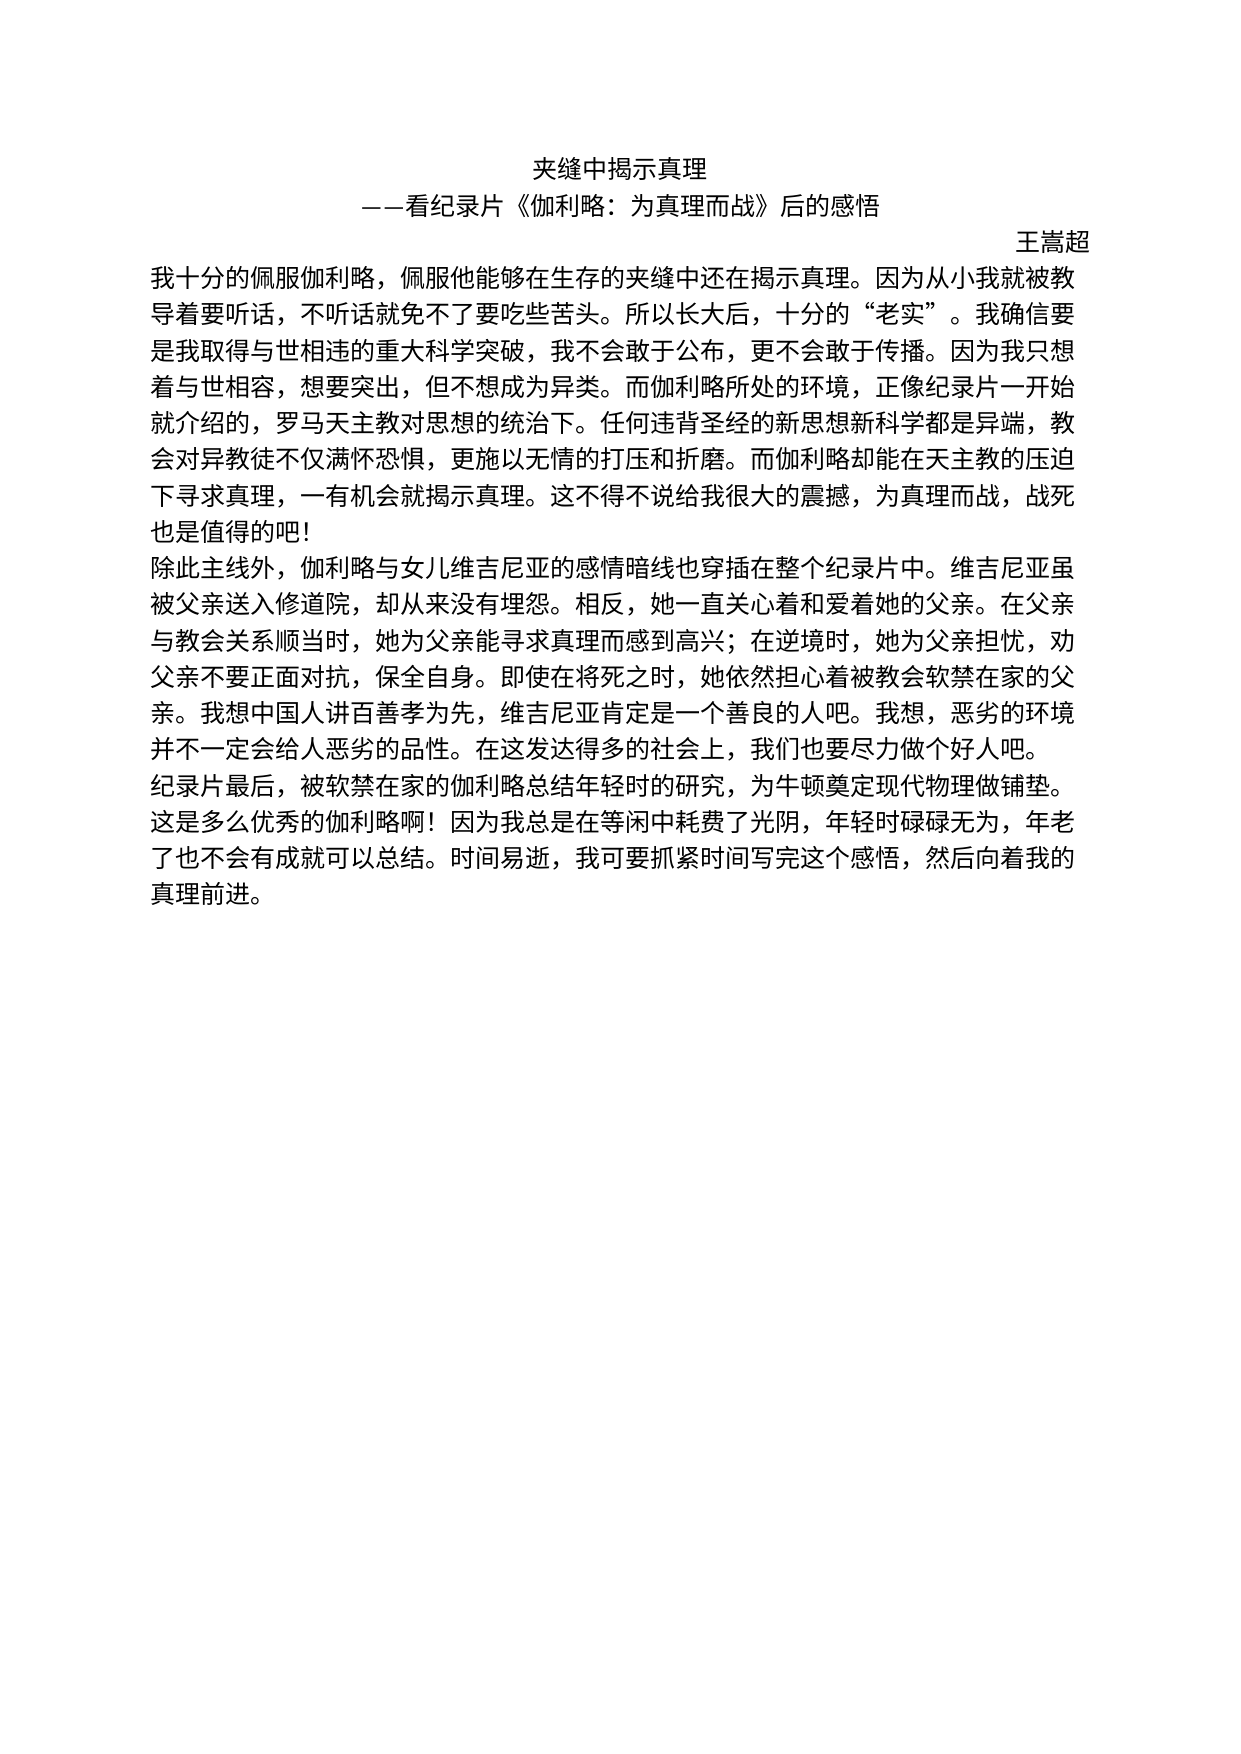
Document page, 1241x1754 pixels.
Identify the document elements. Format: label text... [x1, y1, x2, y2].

text 我十分的佩服伽利略，佩服他能够在生存的夹缝中还在揭示真理。因为从小我就被教导着要听话，不听话就免不了要吃些苦头。所以长大后，十分的“老实”。我确信要是我取得与世相违的重大科学突破，我不会敢于公布，更不会敢于传播。因为我只想着与世相容，想要突出，但不想成为异类。而伽利略所处的环境，正像纪录片一开始就介绍的，罗马天主教对思想的统治下。任何违背圣经的新思想新科学都是异端，教会对异教徒不仅满怀恐惧，更施以无情的打压和折磨。而伽利略却能在天主教的压迫下寻求真理，一有机会就揭示真理。这不得不说给我很大的震撼，为真理而战，战死也是值得的吧！ [150, 259, 1090, 549]
text 除此主线外，伽利略与女儿维吉尼亚的感情暗线也穿插在整个纪录片中。维吉尼亚虽被父亲送入修道院，却从来没有埋怨。相反，她一直关心着和爱着她的父亲。在父亲与教会关系顺当时，她为父亲能寻求真理而感到高兴；在逆境时，她为父亲担忧，劝父亲不要正面对抗，保全自身。即使在将死之时，她依然担心着被教会软禁在家的父亲。我想中国人讲百善孝为先，维吉尼亚肯定是一个善良的人吧。我想，恶劣的环境并不一定会给人恶劣的品性。在这发达得多的社会上，我们也要尽力做个好人吧。 [150, 549, 1090, 766]
text 夹缝中揭示真理 [150, 150, 1090, 186]
text 王嵩超 [150, 222, 1090, 259]
text ——看纪录片《伽利略：为真理而战》后的感悟 [150, 186, 1090, 222]
text 纪录片最后，被软禁在家的伽利略总结年轻时的研究，为牛顿奠定现代物理做铺垫。这是多么优秀的伽利略啊！因为我总是在等闲中耗费了光阴，年轻时碌碌无为，年老了也不会有成就可以总结。时间易逝，我可要抓紧时间写完这个感悟，然后向着我的真理前进。 [150, 766, 1090, 911]
